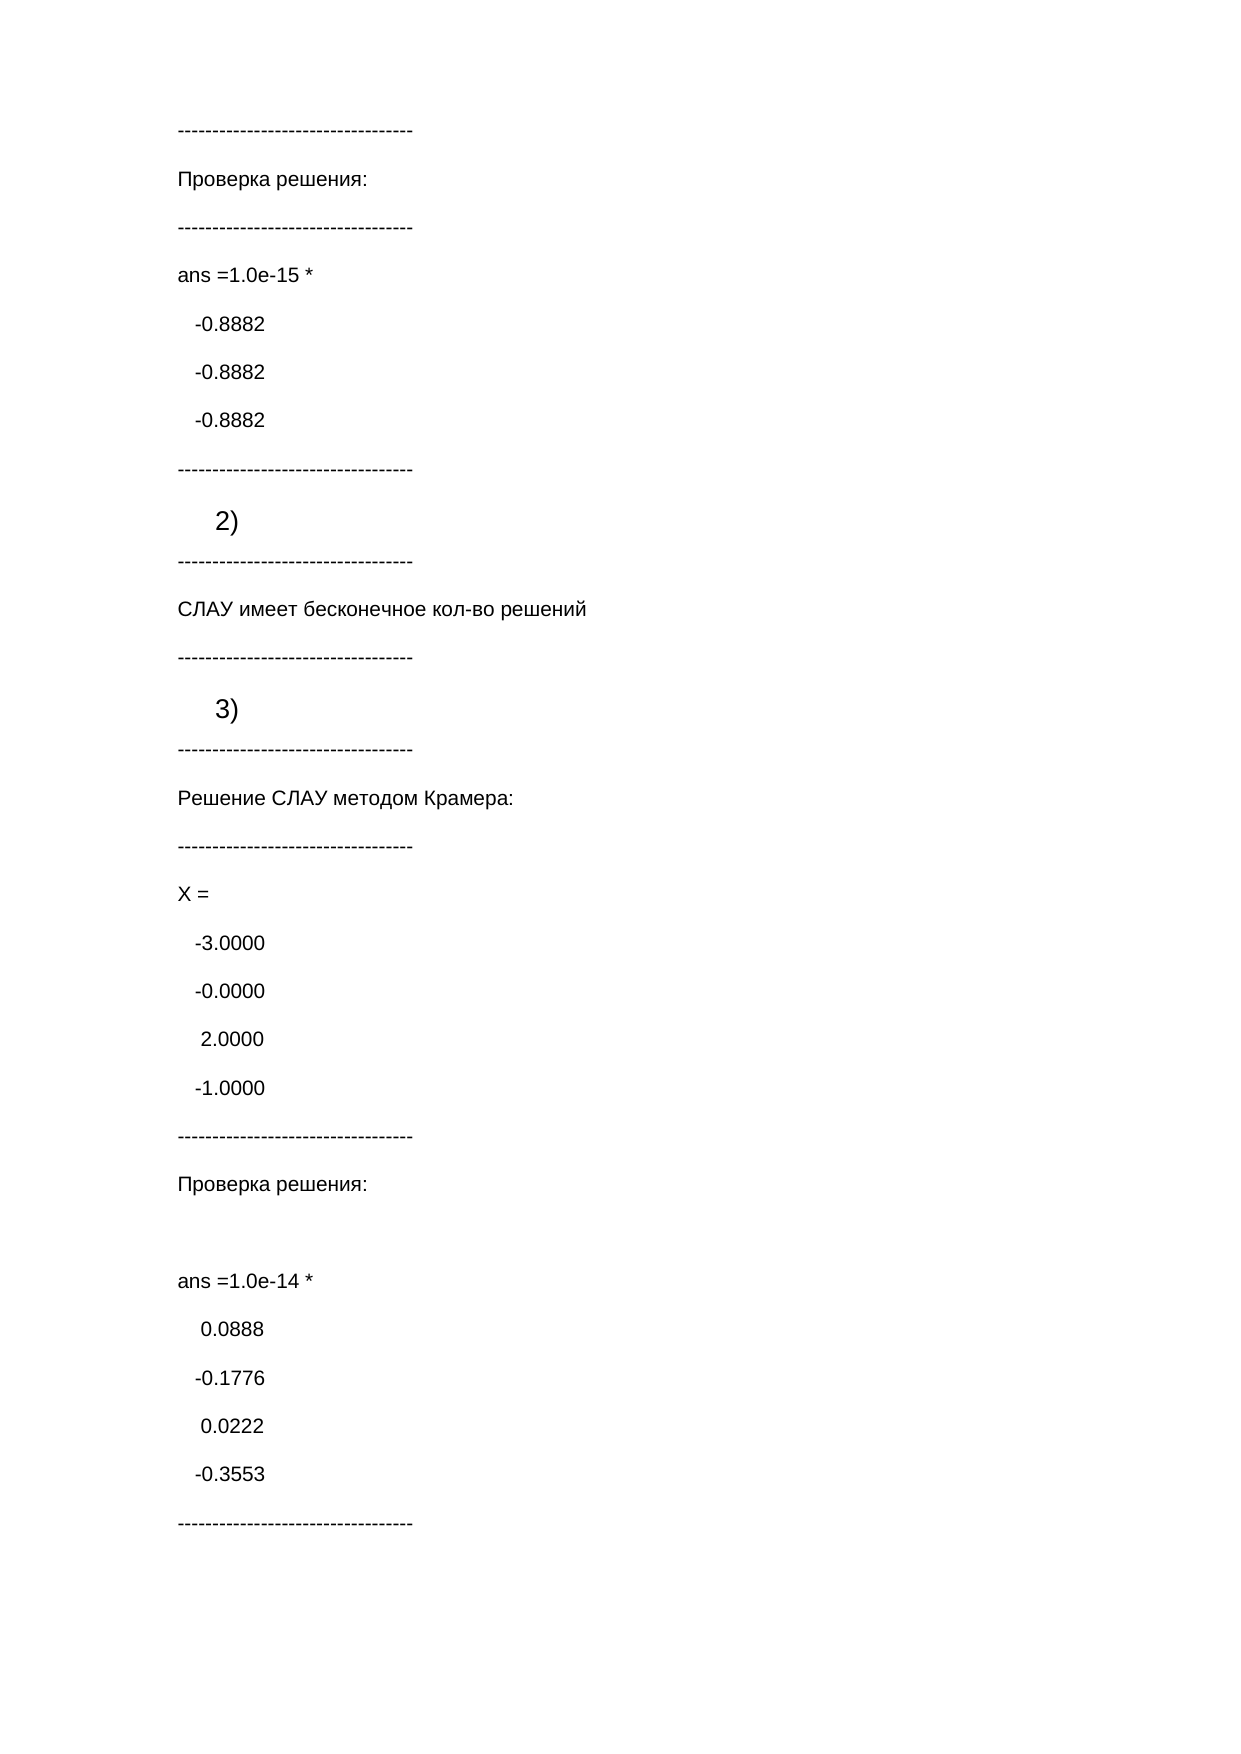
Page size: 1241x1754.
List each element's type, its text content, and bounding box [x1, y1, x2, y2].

text -0.0000 [177, 979, 1152, 1003]
text ---------------------------------- [177, 645, 1152, 669]
text ---------------------------------- [177, 737, 1152, 761]
text Проверка решения: [177, 166, 1152, 190]
text 2.0000 [177, 1027, 1152, 1051]
text 0.0888 [177, 1317, 1152, 1341]
text ans =1.0e-15 * [177, 263, 1152, 287]
text Проверка решения: [177, 1172, 1152, 1196]
text -0.8882 [177, 311, 1152, 335]
text СЛАУ имеет бесконечное кол-во решений [177, 597, 1152, 621]
text -0.8882 [177, 408, 1152, 432]
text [177, 1511, 1152, 1534]
text -0.1776 [177, 1366, 1152, 1389]
text -3.0000 [177, 931, 1152, 954]
text ---------------------------------- [177, 834, 1152, 858]
text -0.8882 [177, 360, 1152, 384]
text ---------------------------------- [177, 118, 1152, 142]
text ans =1.0e-14 * [177, 1269, 1152, 1293]
text Решение СЛАУ методом Крамера: [177, 786, 1152, 809]
text ---------------------------------- [177, 456, 1152, 480]
text 0.0222 [177, 1414, 1152, 1438]
text ---------------------------------- [177, 1124, 1152, 1148]
text X = [177, 882, 1152, 906]
text -1.0000 [177, 1076, 1152, 1099]
text -0.3553 [177, 1462, 1152, 1486]
text ---------------------------------- [177, 215, 1152, 239]
text ---------------------------------- [177, 548, 1152, 572]
